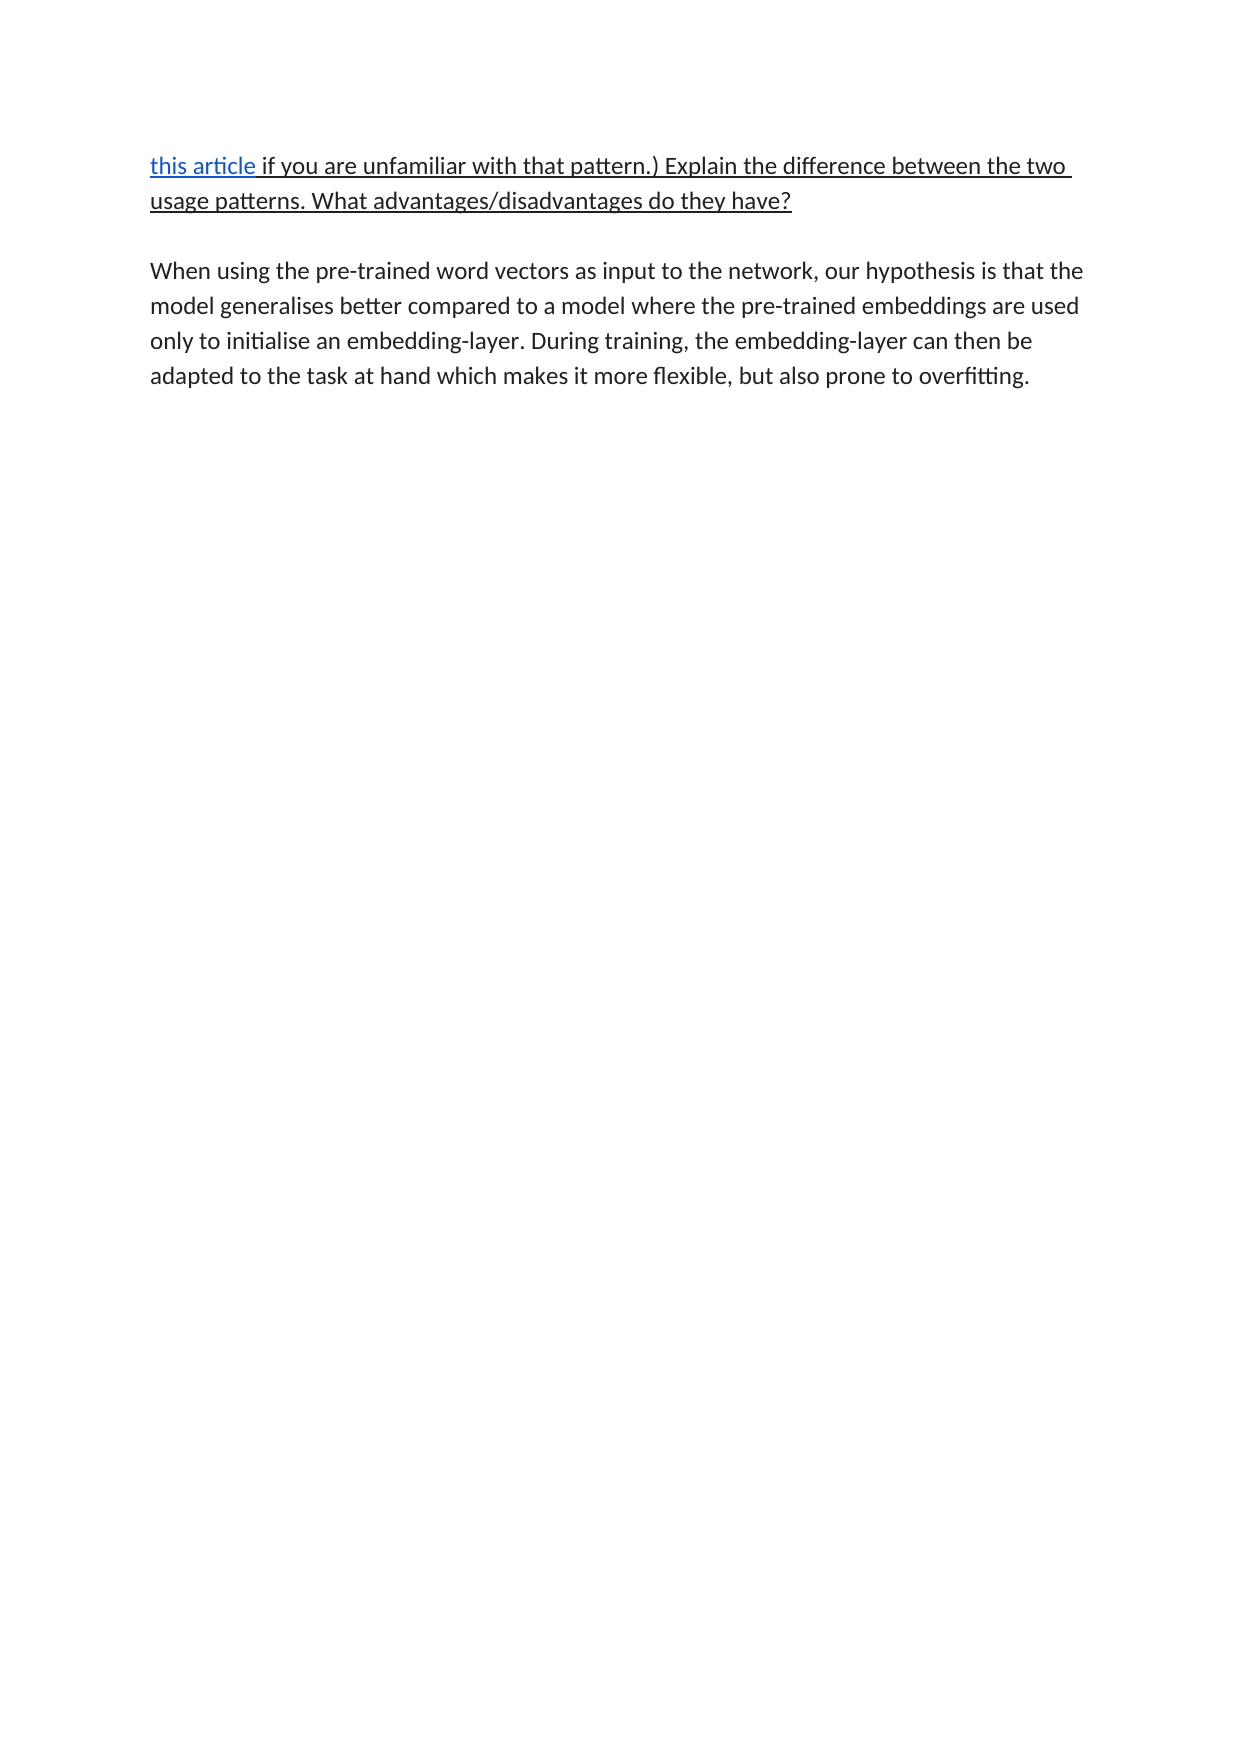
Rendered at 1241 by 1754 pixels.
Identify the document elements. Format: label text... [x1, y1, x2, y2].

text When using the pre-trained word vectors as input to the network, our hypothesis is that the model generalises better compared to a model where the pre-trained embeddings are used only to initialise an embedding-layer. During training, the embedding-layer can then be adapted to the task at hand which makes it more flexible, but also prone to overfitting. [150, 255, 1090, 391]
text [150, 150, 1090, 216]
